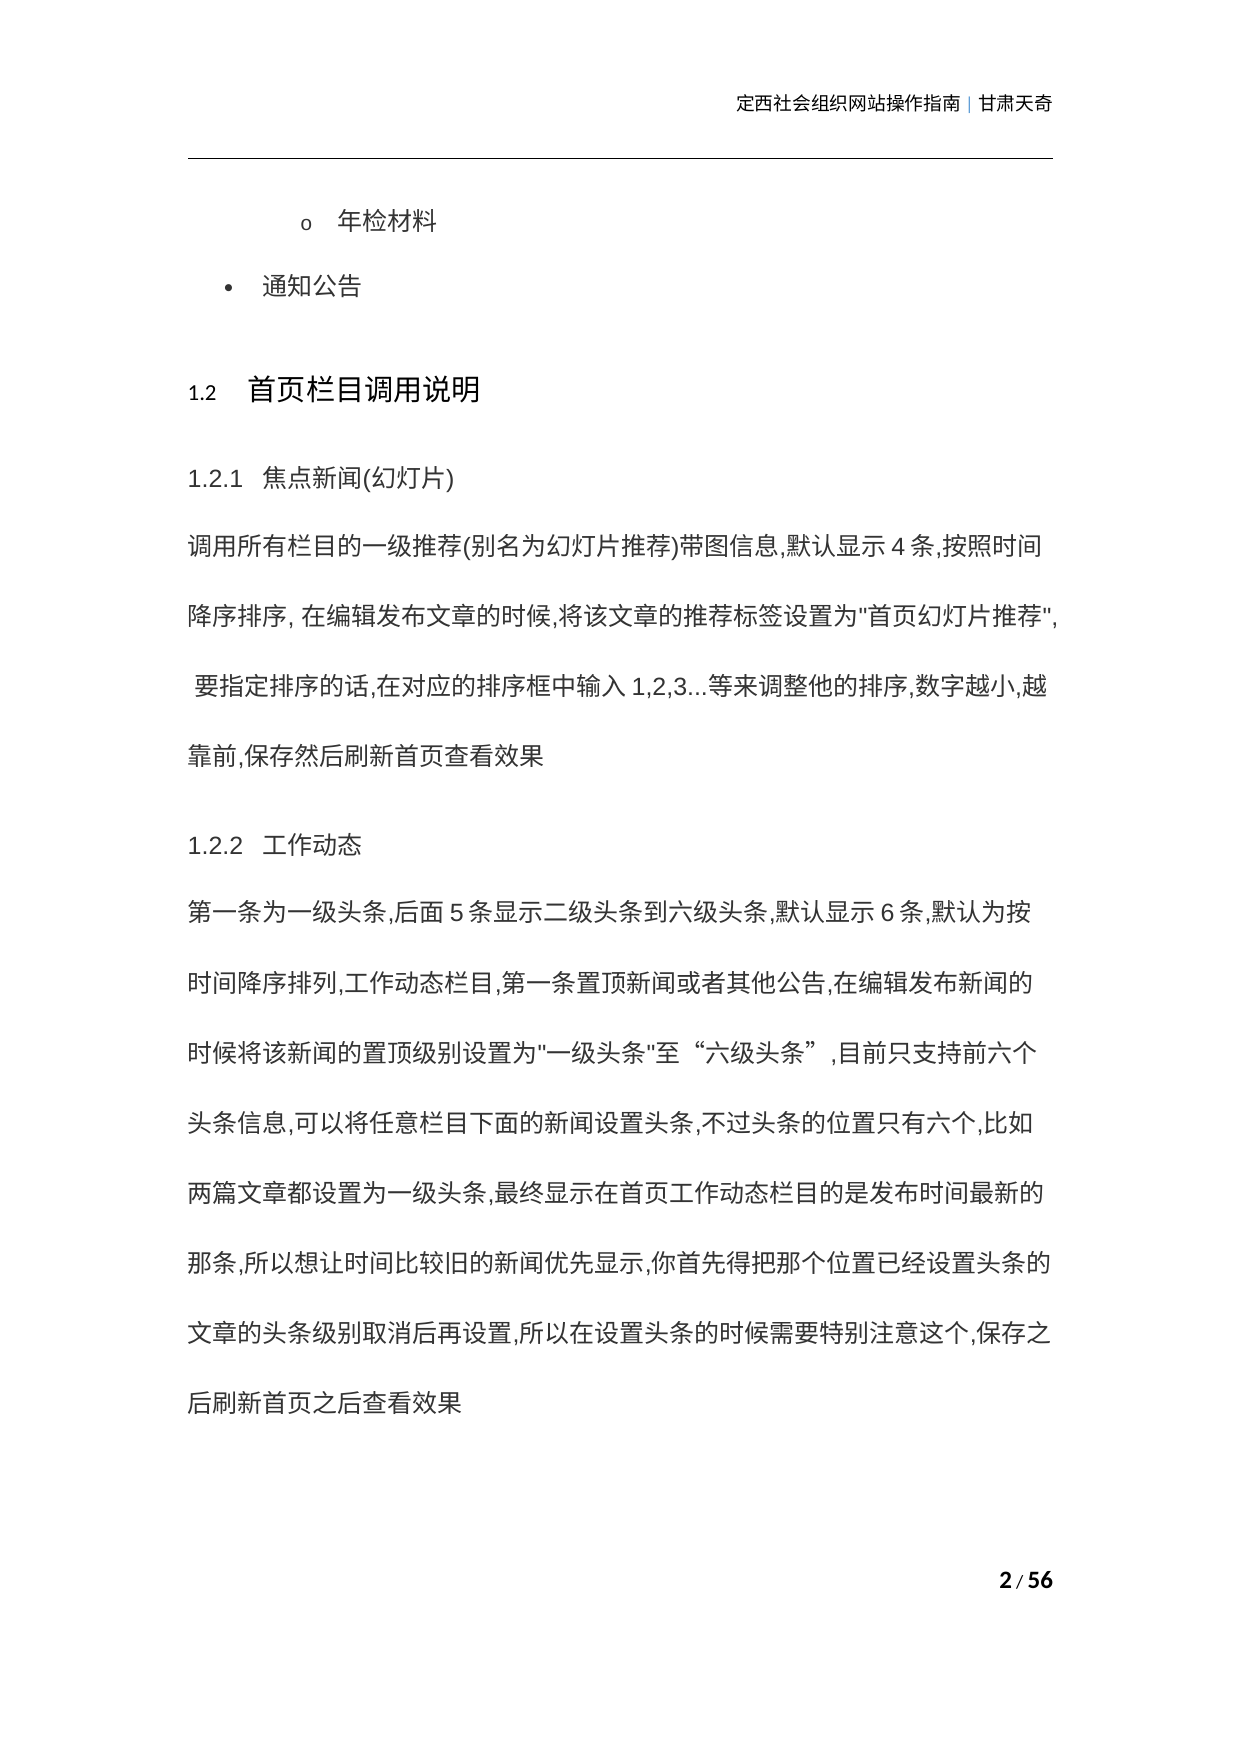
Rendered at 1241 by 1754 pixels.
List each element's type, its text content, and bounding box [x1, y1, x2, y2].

text 第一条为一级头条,后面5条显示二级头条到六级头条,默认显示6条,默认为按时间降序排列,工作动态栏目,第一条置顶新闻或者其他公告,在编辑发布新闻的时候将该新闻的置顶级别设置为"一级头条"至“六级头条”,目前只支持前六个头条信息,可以将任意栏目下面的新闻设置头条,不过头条的位置只有六个,比如两篇文章都设置为一级头条,最终显示在首页工作动态栏目的是发布时间最新的那条,所以想让时间比较旧的新闻优先显示,你首先得把那个位置已经设置头条的文章的头条级别取消后再设置,所以在设置头条的时候需要特别注意这个,保存之后刷新首页之后查看效果 [187, 878, 1053, 1434]
list 年检材料 [300, 187, 1053, 252]
text 调用所有栏目的一级推荐(别名为幻灯片推荐)带图信息,默认显示4条,按照时间降序排序, 在编辑发布文章的时候,将该文章的推荐标签设置为"首页幻灯片推荐", 要指定排序的话,在对应的排序框中输入1,2,3...等来调整他的排序,数字越小,越靠前,保存然后刷新首页查看效果 [187, 512, 1053, 787]
subtitle 首页栏目调用说明 [187, 355, 1053, 420]
list 通知公告 [225, 252, 1053, 317]
subtitle 工作动态 [187, 811, 1053, 876]
subtitle 焦点新闻(幻灯片) [187, 444, 1053, 509]
